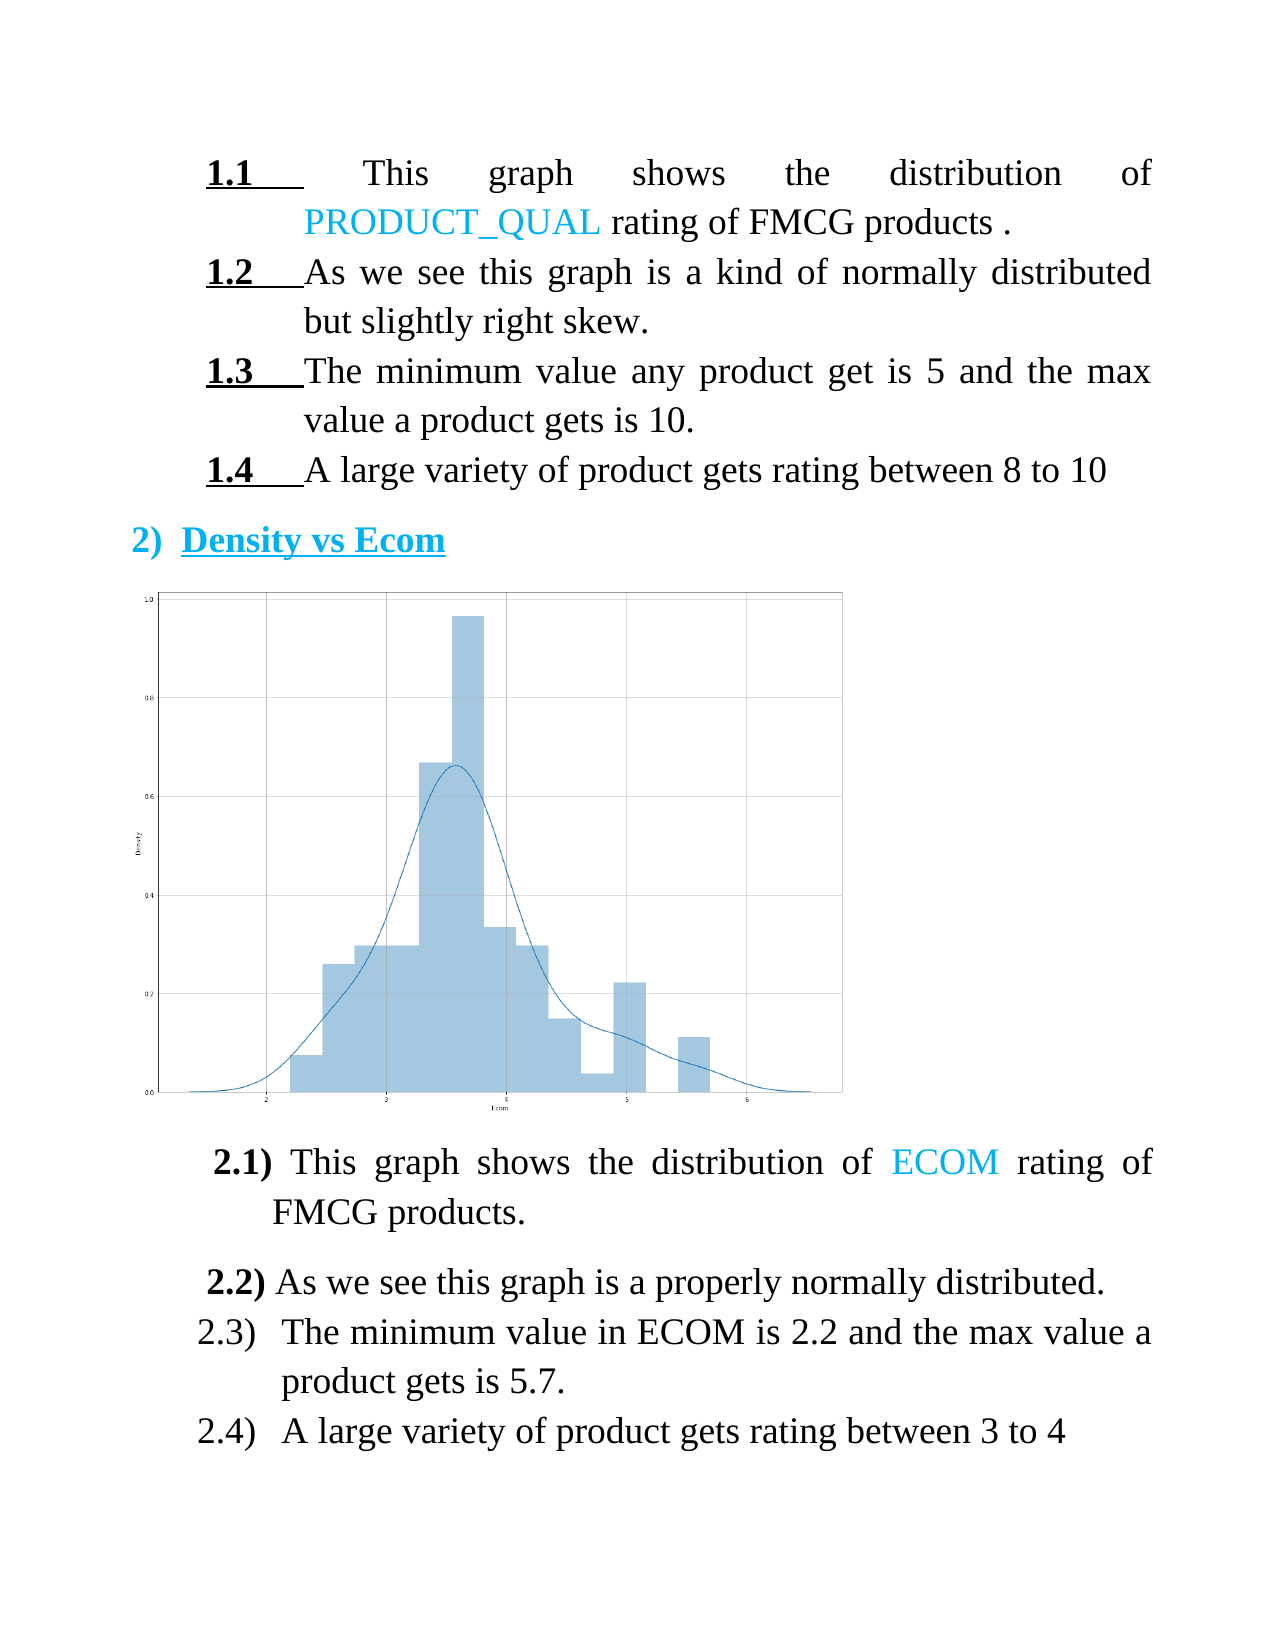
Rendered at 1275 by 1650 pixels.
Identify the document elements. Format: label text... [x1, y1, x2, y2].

text 2) Density vs Ecom [131, 518, 1153, 561]
list The minimum value any product get is 5 and the max value a product gets is 10. [206, 348, 1153, 441]
list As we see this graph is a kind of normally distributed but slightly right skew. [206, 249, 1153, 342]
list A large variety of product gets rating between 3 to 4 [197, 1408, 1153, 1452]
picture [131, 588, 846, 1115]
text 2.1) This graph shows the distribution of ECOM rating of FMCG products. [178, 1140, 1153, 1232]
list A large variety of product gets rating between 8 to 10 [206, 447, 1153, 491]
list The minimum value in ECOM is 2.2 and the max value a product gets is 5.7. [197, 1309, 1153, 1402]
list This graph shows the distribution of PRODUCT_QUAL rating of FMCG products . [206, 150, 1153, 243]
list 2.2) As we see this graph is a properly normally distributed. [206, 1260, 1153, 1303]
